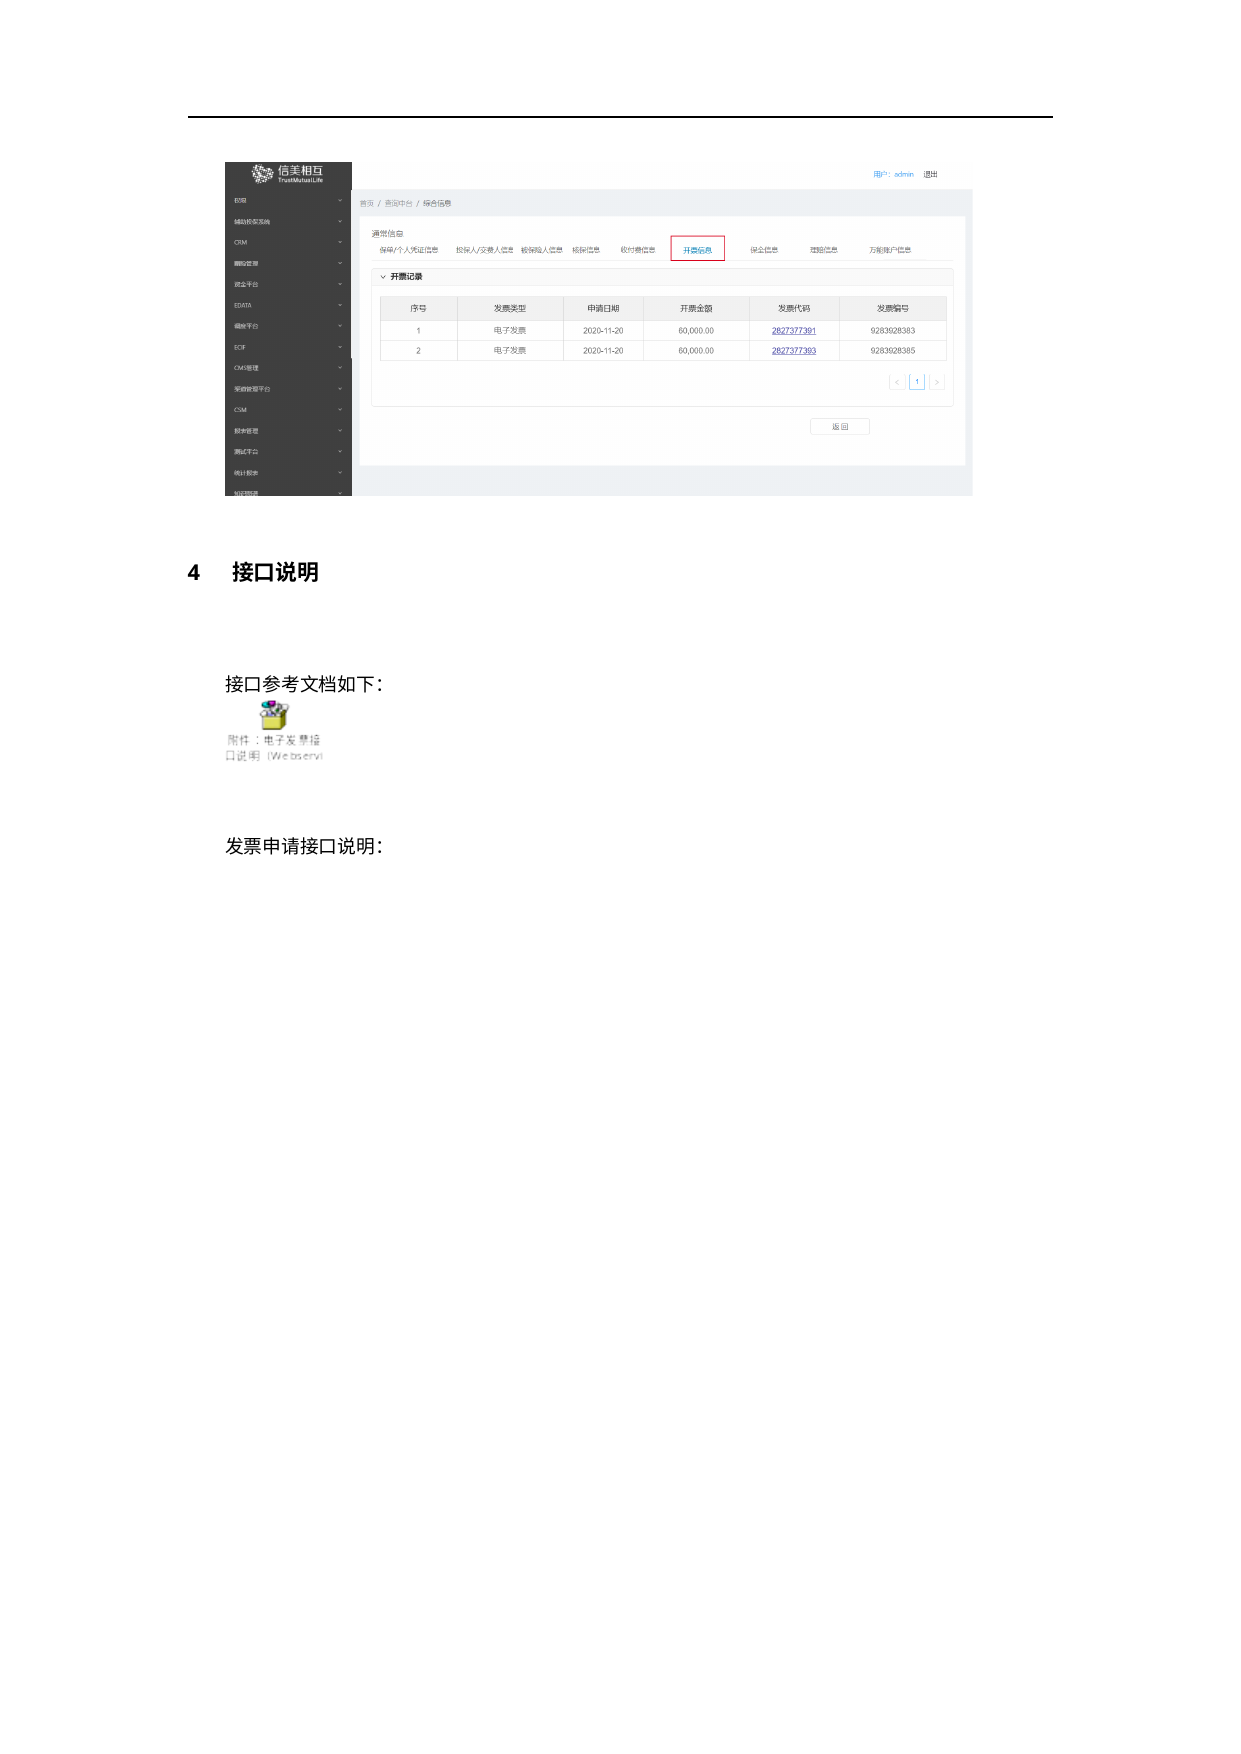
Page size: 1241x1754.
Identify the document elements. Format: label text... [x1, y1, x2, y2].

text 接口参考文档如下： [187, 667, 1053, 699]
subtitle 接口说明 [187, 555, 1053, 587]
text 发票申请接口说明： [187, 829, 1053, 862]
picture [225, 162, 973, 496]
